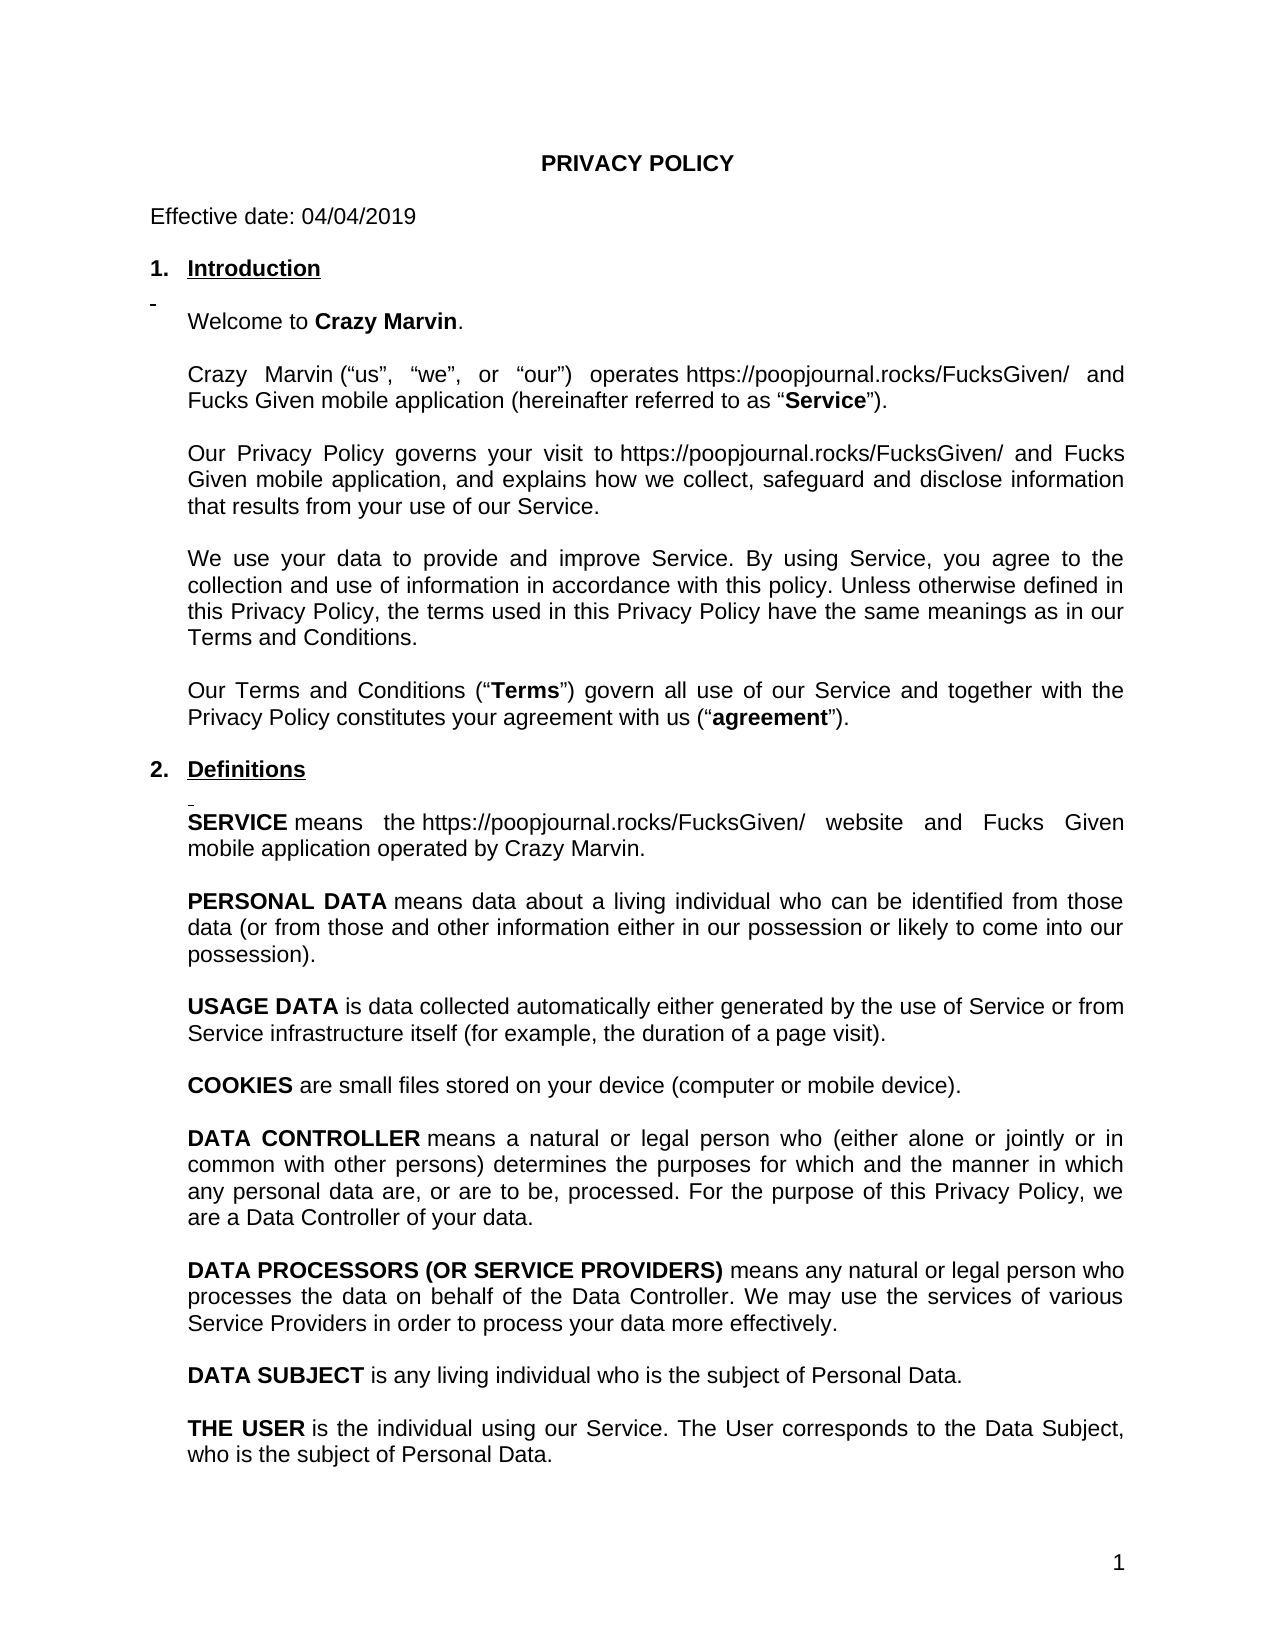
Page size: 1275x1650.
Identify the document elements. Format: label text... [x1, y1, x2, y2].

list DATA CONTROLLER means a natural or legal person who (either alone or jointly or in common with other persons) determines the purposes for which and the manner in which any personal data are, or are to be, processed. For the purpose of this Privacy Policy, we are a Data Controller of your data. [187, 1125, 1125, 1231]
list USAGE DATA is data collected automatically either generated by the use of Service or from Service infrastructure itself (for example, the duration of a page visit). [187, 993, 1125, 1046]
list Introduction [150, 255, 1125, 282]
text THE USER is the individual using our Service. The User corresponds to the Data Subject, who is the subject of Personal Data. [187, 1415, 1125, 1468]
subtitle PRIVACY POLICY [150, 150, 1125, 176]
list SERVICE means the https://poopjournal.rocks/FucksGiven/ website and Fucks Given mobile application operated by Crazy Marvin. [187, 809, 1125, 862]
list Welcome to Crazy Marvin. [187, 308, 1125, 334]
list Our Terms and Conditions (“Terms”) govern all use of our Service and together with the Privacy Policy constitutes your agreement with us (“agreement”). [187, 677, 1125, 730]
list COOKIES are small files stored on your device (computer or mobile device). [187, 1072, 1125, 1099]
list Our Privacy Policy governs your visit to https://poopjournal.rocks/FucksGiven/ and Fucks Given mobile application, and explains how we collect, safeguard and disclose information that results from your use of our Service. [187, 440, 1125, 519]
list Definitions [150, 756, 1125, 782]
text Effective date: 04/04/2019 [150, 203, 1125, 229]
list Crazy Marvin (“us”, “we”, or “our”) operates https://poopjournal.rocks/FucksGiven/ and Fucks Given mobile application (hereinafter referred to as “Service”). [187, 361, 1125, 413]
list We use your data to provide and improve Service. By using Service, you agree to the collection and use of information in accordance with this policy. Unless otherwise defined in this Privacy Policy, the terms used in this Privacy Policy have the same meanings as in our Terms and Conditions. [187, 545, 1125, 651]
text DATA SUBJECT is any living individual who is the subject of Personal Data. [187, 1362, 1125, 1389]
text DATA PROCESSORS (OR SERVICE PROVIDERS) means any natural or legal person who processes the data on behalf of the Data Controller. We may use the services of various Service Providers in order to process your data more effectively. [187, 1257, 1125, 1336]
list PERSONAL DATA means data about a living individual who can be identified from those data (or from those and other information either in our possession or likely to come into our possession). [187, 888, 1125, 967]
